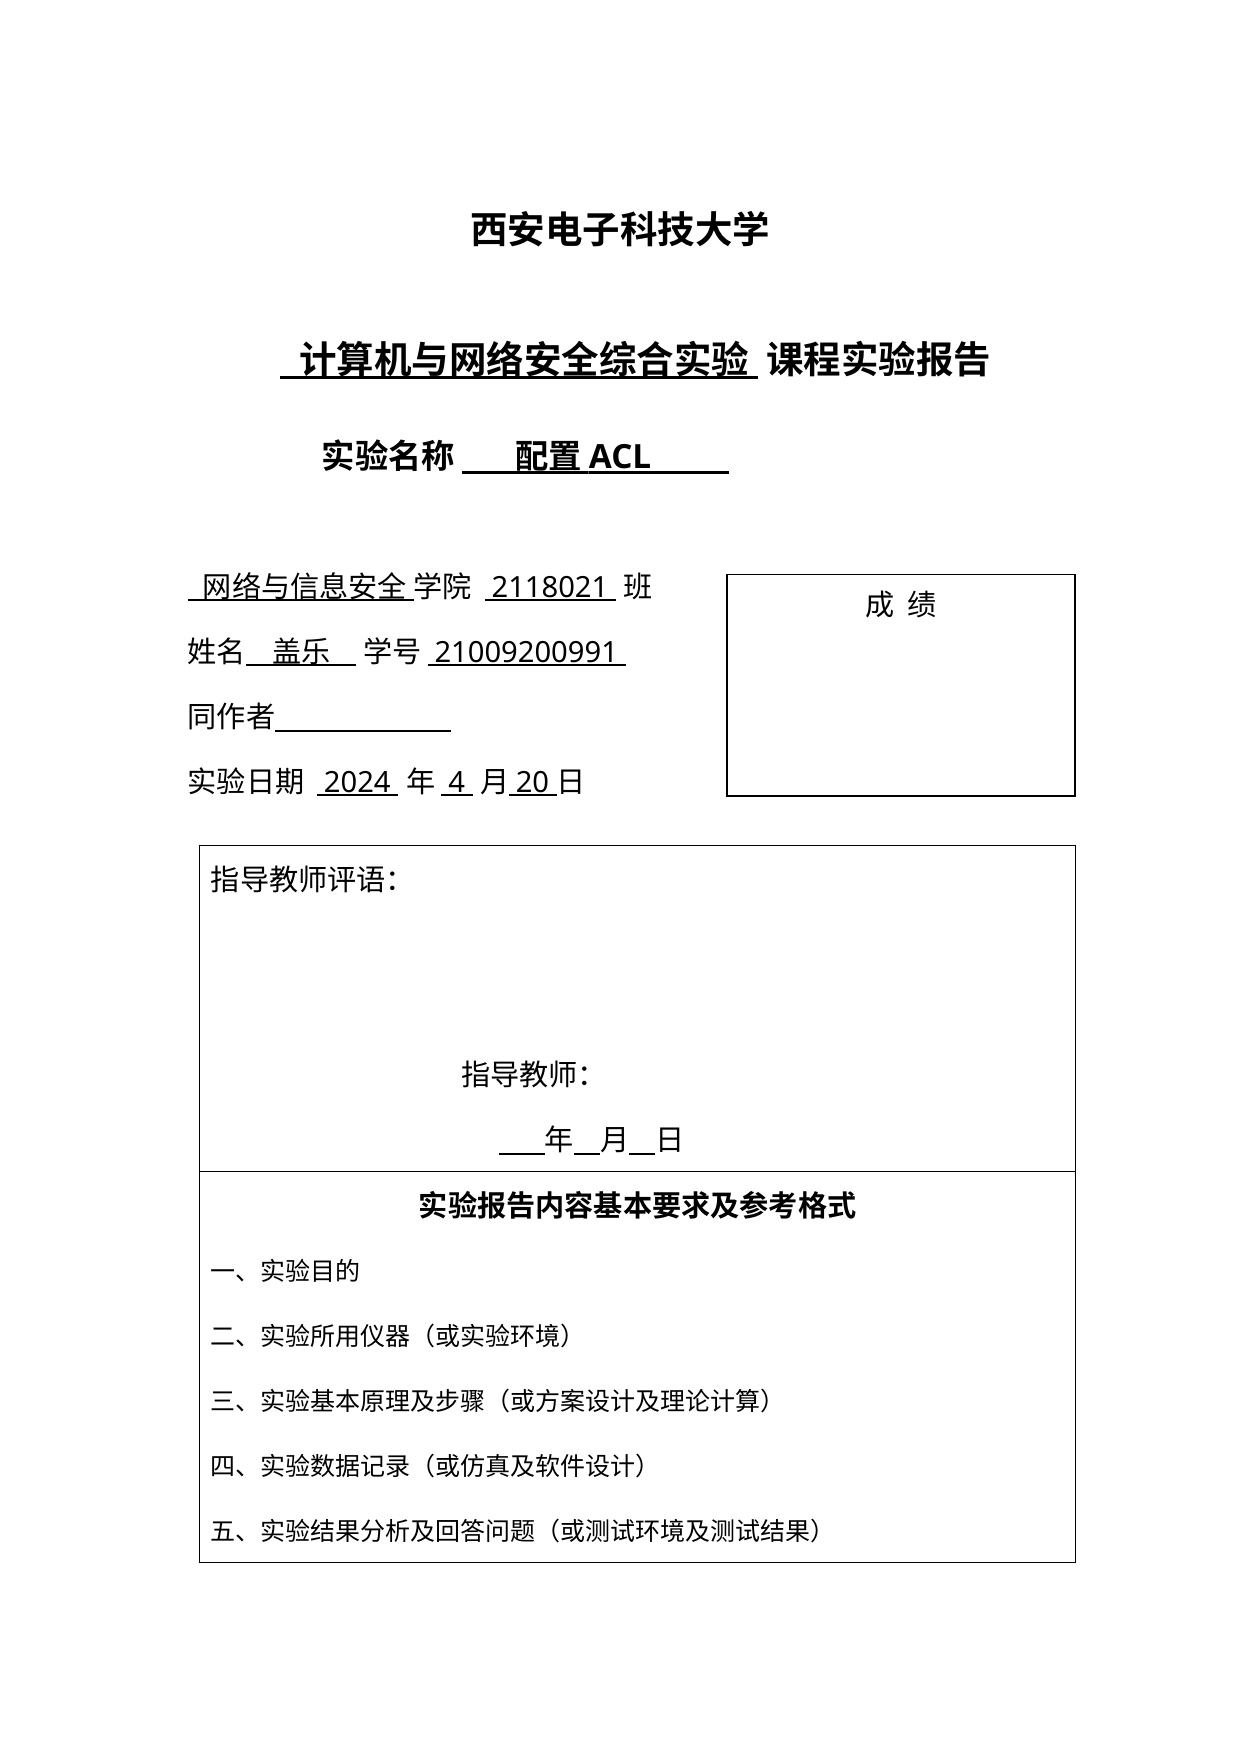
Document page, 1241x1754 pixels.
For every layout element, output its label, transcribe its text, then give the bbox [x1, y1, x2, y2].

text 同作者 [187, 682, 726, 747]
text 实验日期 2024 年 4 月 20 日 [187, 747, 1053, 812]
text 实验名称 配置ACL [187, 422, 1053, 487]
table_cell 实验报告内容基本要求及参考格式 一、实验目的 二、实验所用仪器（或实验环境） 三、实验基本原理及步骤（或方案设计及理论计算） 四、实验数据记录（或仿真及软件设计） 五、实验结果分析及回答问题（或测试环境及测试结果） [200, 1172, 1075, 1562]
table_header 指导教师评语： 指导教师： 年 月 日 [200, 846, 1075, 1171]
text 计算机与网络安全综合实验 课程实验报告 [187, 324, 1053, 389]
text 网络与信息安全 学院 2118021 班 [187, 552, 1053, 617]
text 西安电子科技大学 [187, 194, 1053, 259]
text 姓名 盖乐 学号 21009200991 [187, 617, 726, 682]
